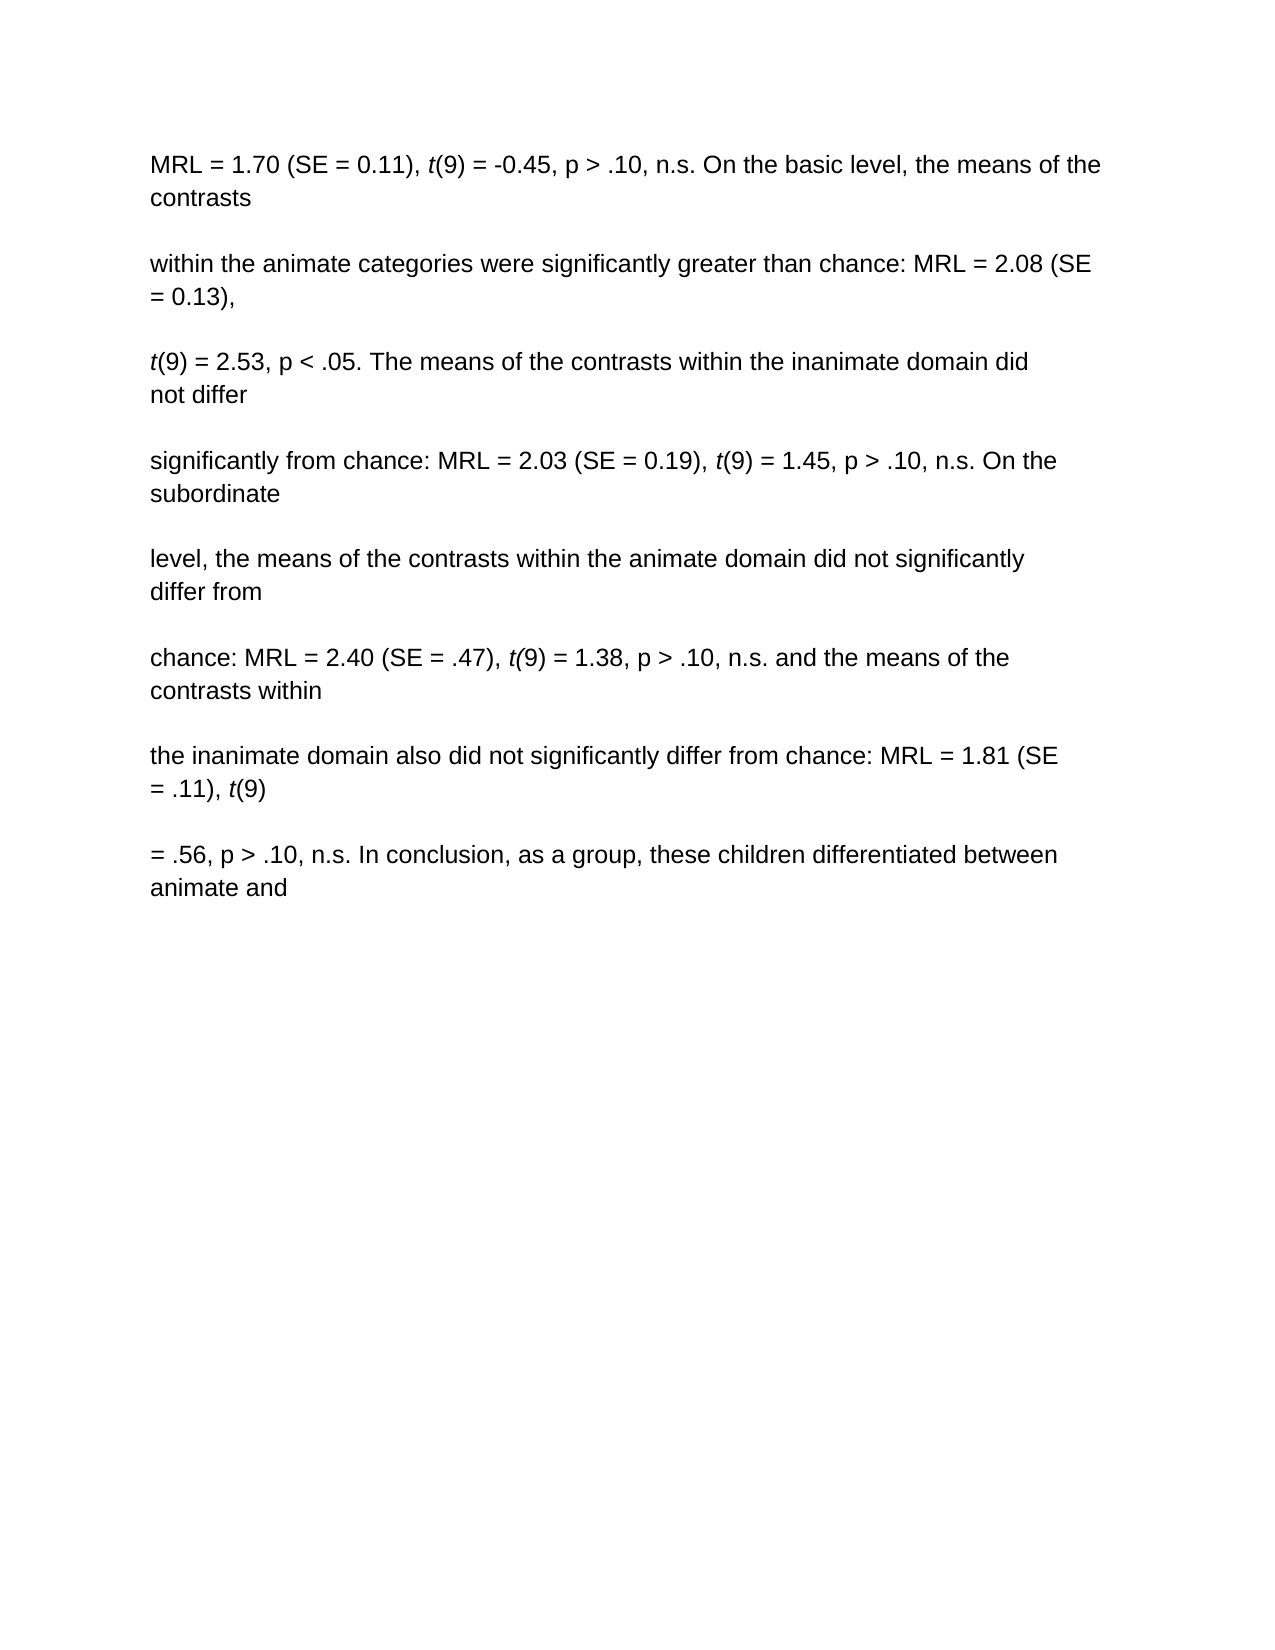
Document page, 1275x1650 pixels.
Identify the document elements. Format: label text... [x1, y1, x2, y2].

text within the animate categories were significantly greater than chance: MRL = 2.08 (SE = 0.13), [150, 248, 1097, 310]
text level, the means of the contrasts within the animate domain did not significantly differ from [150, 544, 1068, 606]
text the inanimate domain also did not significantly differ from chance: MRL = 1.81 (SE = .11), t(9) [150, 741, 1110, 803]
text = .56, p > .10, n.s. In conclusion, as a group, these children differentiated between animate and [150, 840, 1101, 902]
text MRL = 1.70 (SE = 0.11), t(9) = -0.45, p > .10, n.s. On the basic level, the means of the contrasts [150, 150, 1112, 212]
text t(9) = 2.53, p < .05. The means of the contrasts within the inanimate domain did not differ [150, 347, 1051, 409]
text significantly from chance: MRL = 2.03 (SE = 0.19), t(9) = 1.45, p > .10, n.s. On the subordinate [150, 446, 1111, 507]
text chance: MRL = 2.40 (SE = .47), t(9) = 1.38, p > .10, n.s. and the means of the contrasts within [150, 643, 1094, 704]
